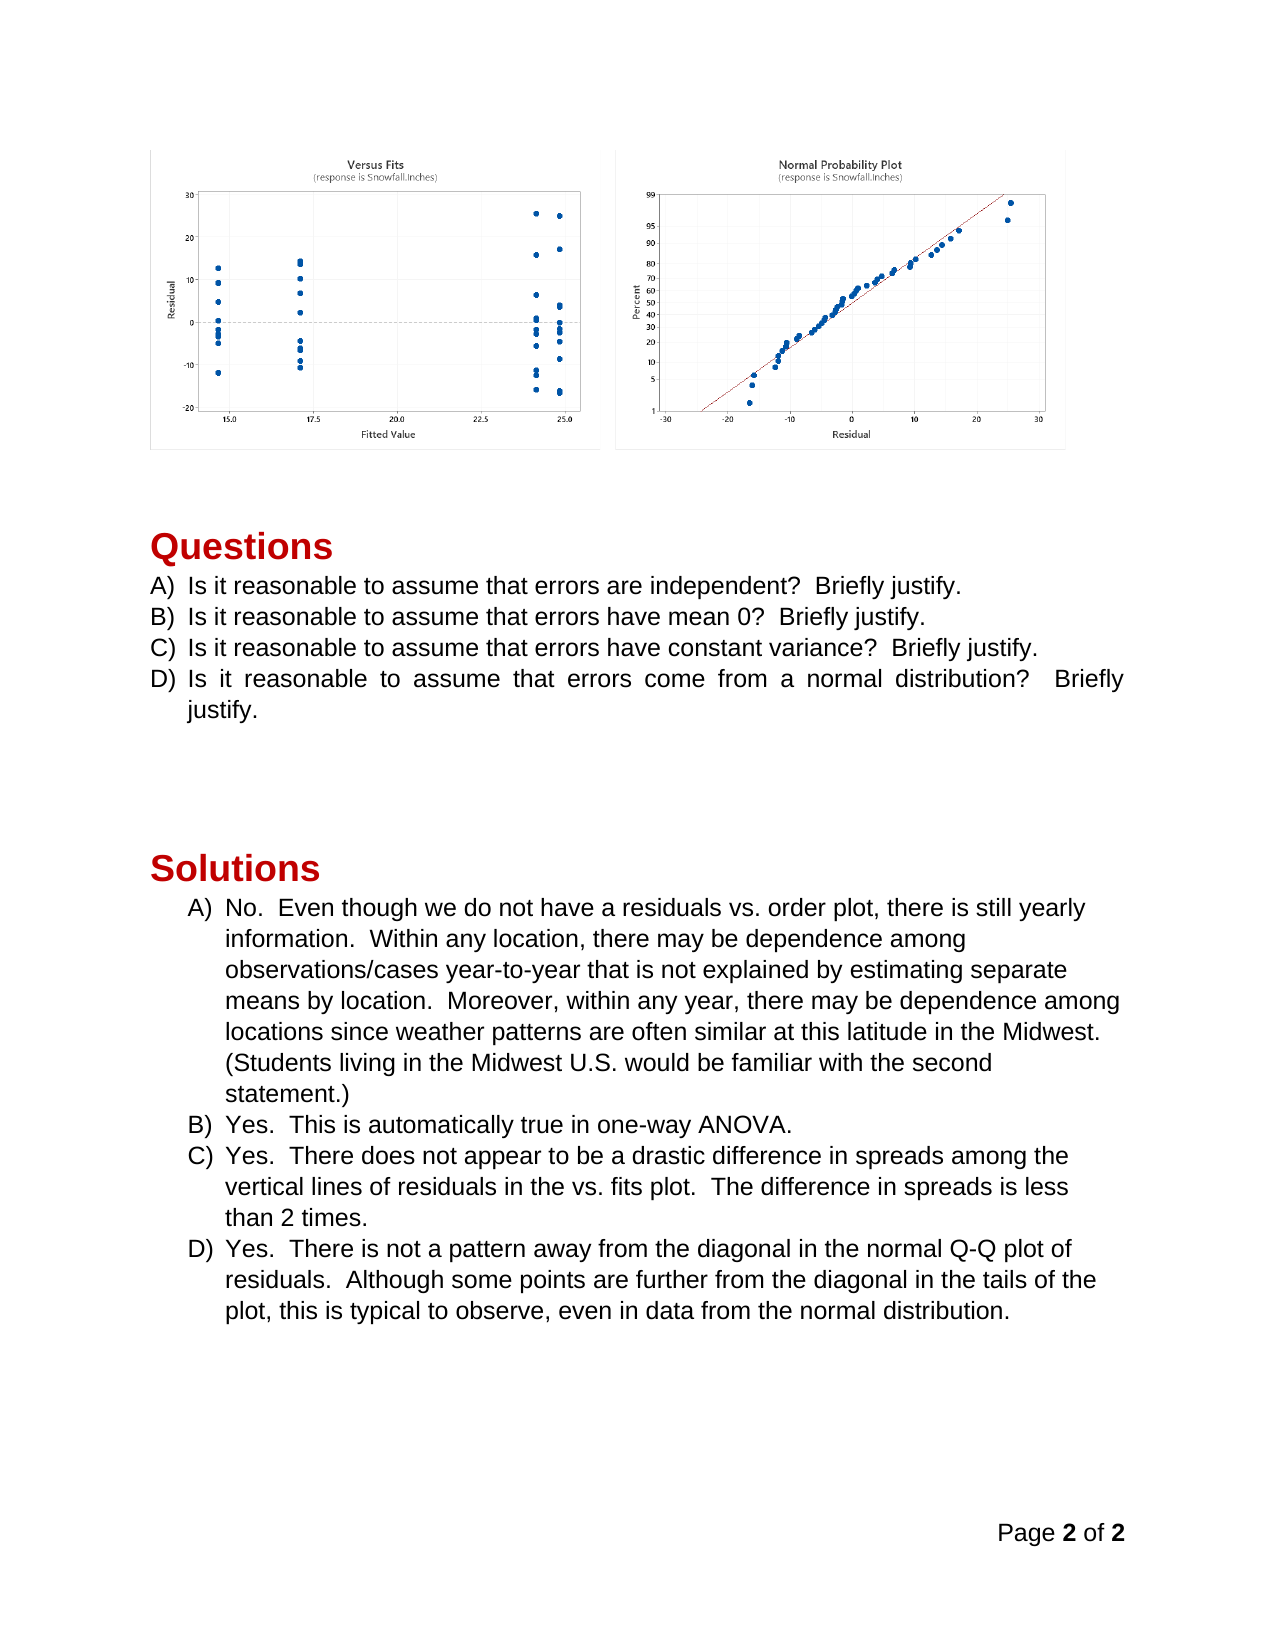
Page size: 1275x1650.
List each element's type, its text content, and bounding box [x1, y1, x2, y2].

list Yes. There is not a pattern away from the diagonal in the normal Q-Q plot of residuals. Although some points are further from the diagonal in the tails of the plot, this is typical to observe, even in data from the normal distribution. [187, 1234, 1125, 1325]
picture [150, 150, 600, 450]
subtitle Solutions [150, 846, 1125, 889]
list Yes. There does not appear to be a drastic difference in spreads among the vertical lines of residuals in the vs. fits plot. The difference in spreads is less than 2 times. [187, 1141, 1125, 1232]
picture [615, 150, 1066, 450]
list Is it reasonable to assume that errors come from a normal distribution? Briefly justify. [150, 664, 1125, 723]
list Yes. This is automatically true in one-way ANOVA. [187, 1110, 1125, 1139]
list Is it reasonable to assume that errors have mean 0? Briefly justify. [150, 602, 1125, 630]
subtitle Questions [150, 524, 1125, 567]
list Is it reasonable to assume that errors have constant variance? Briefly justify. [150, 633, 1125, 661]
list No. Even though we do not have a residuals vs. order plot, there is still yearly information. Within any location, there may be dependence among observations/cases year-to-year that is not explained by estimating separate means by location. Moreover, within any year, there may be dependence among locations since weather patterns are often similar at this latitude in the Midwest. (Students living in the Midwest U.S. would be familiar with the second statement.) [187, 893, 1125, 1108]
list Is it reasonable to assume that errors are independent? Briefly justify. [150, 571, 1125, 599]
